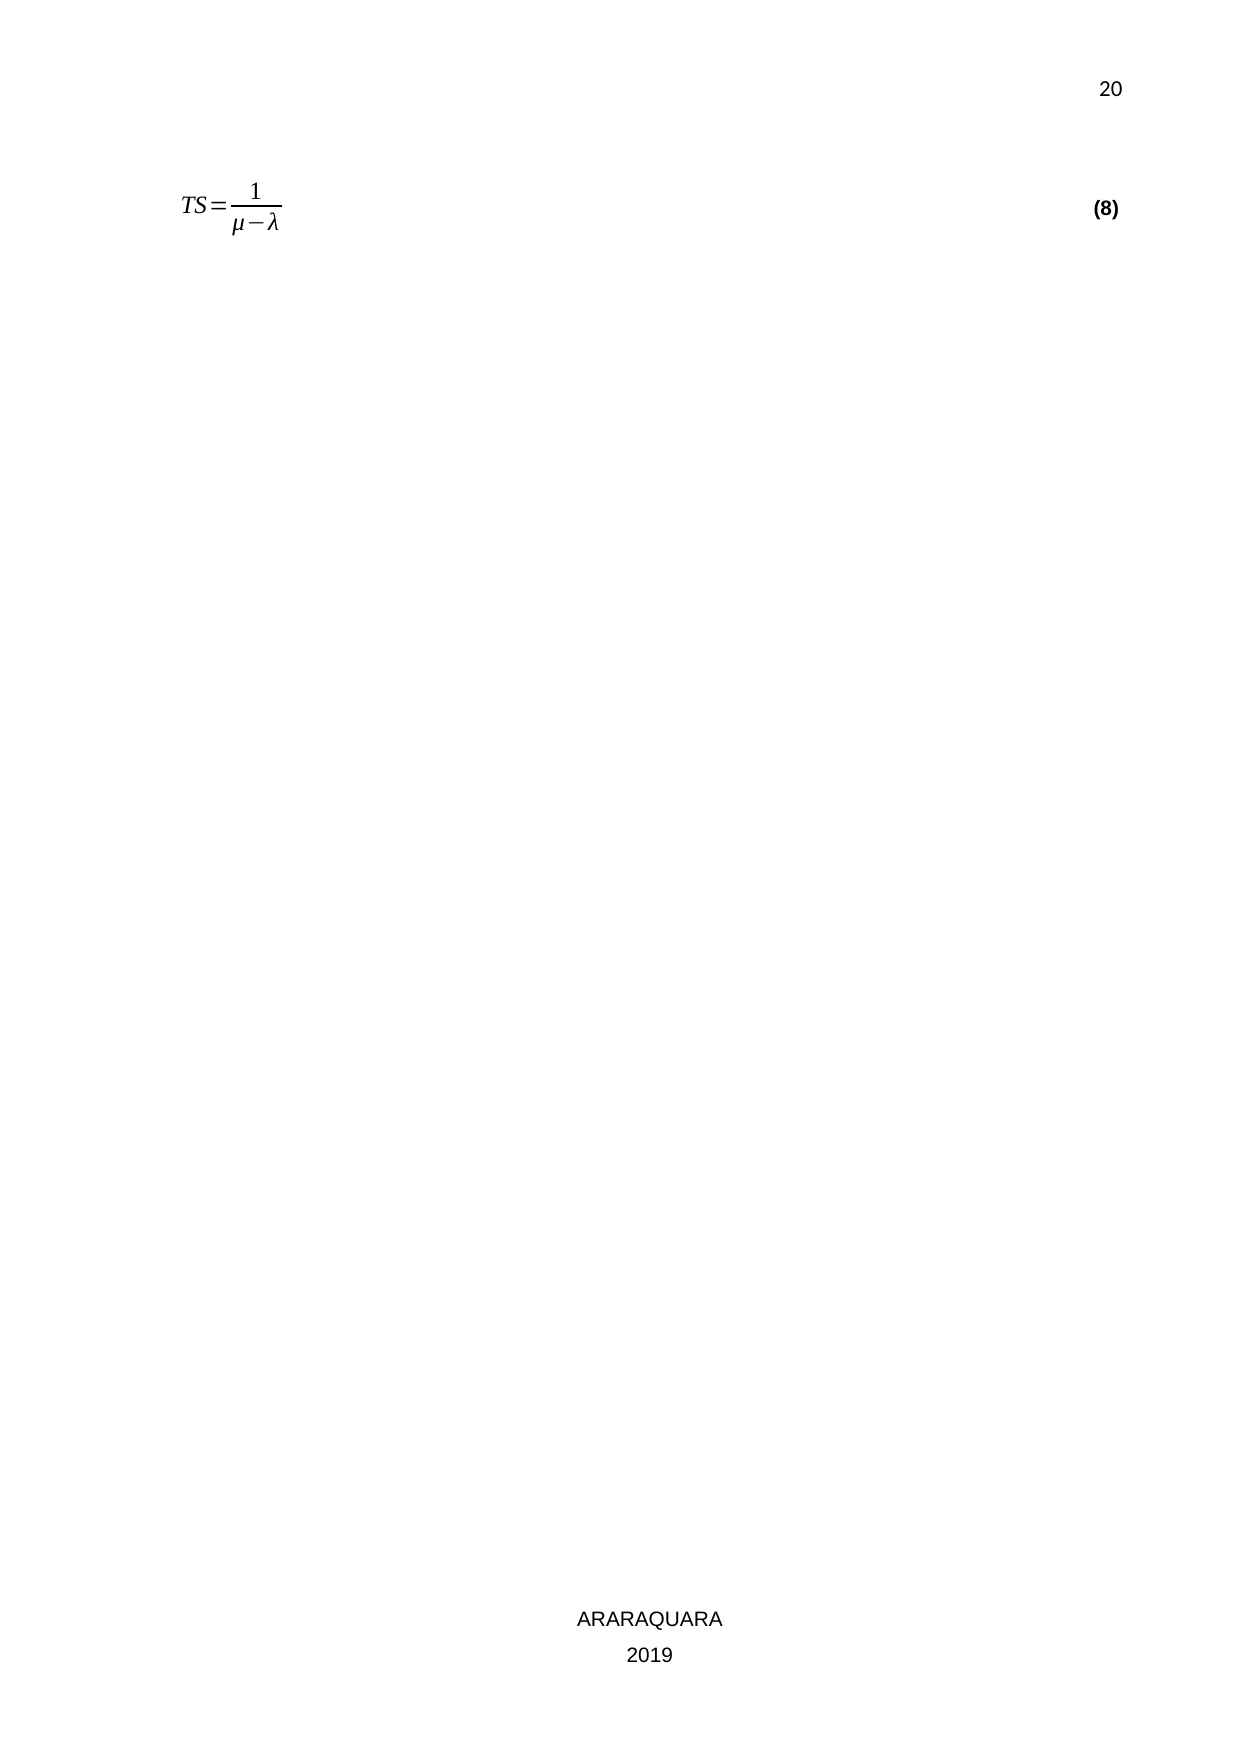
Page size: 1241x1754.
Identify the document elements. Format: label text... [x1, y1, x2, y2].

text (8) [177, 177, 1122, 236]
